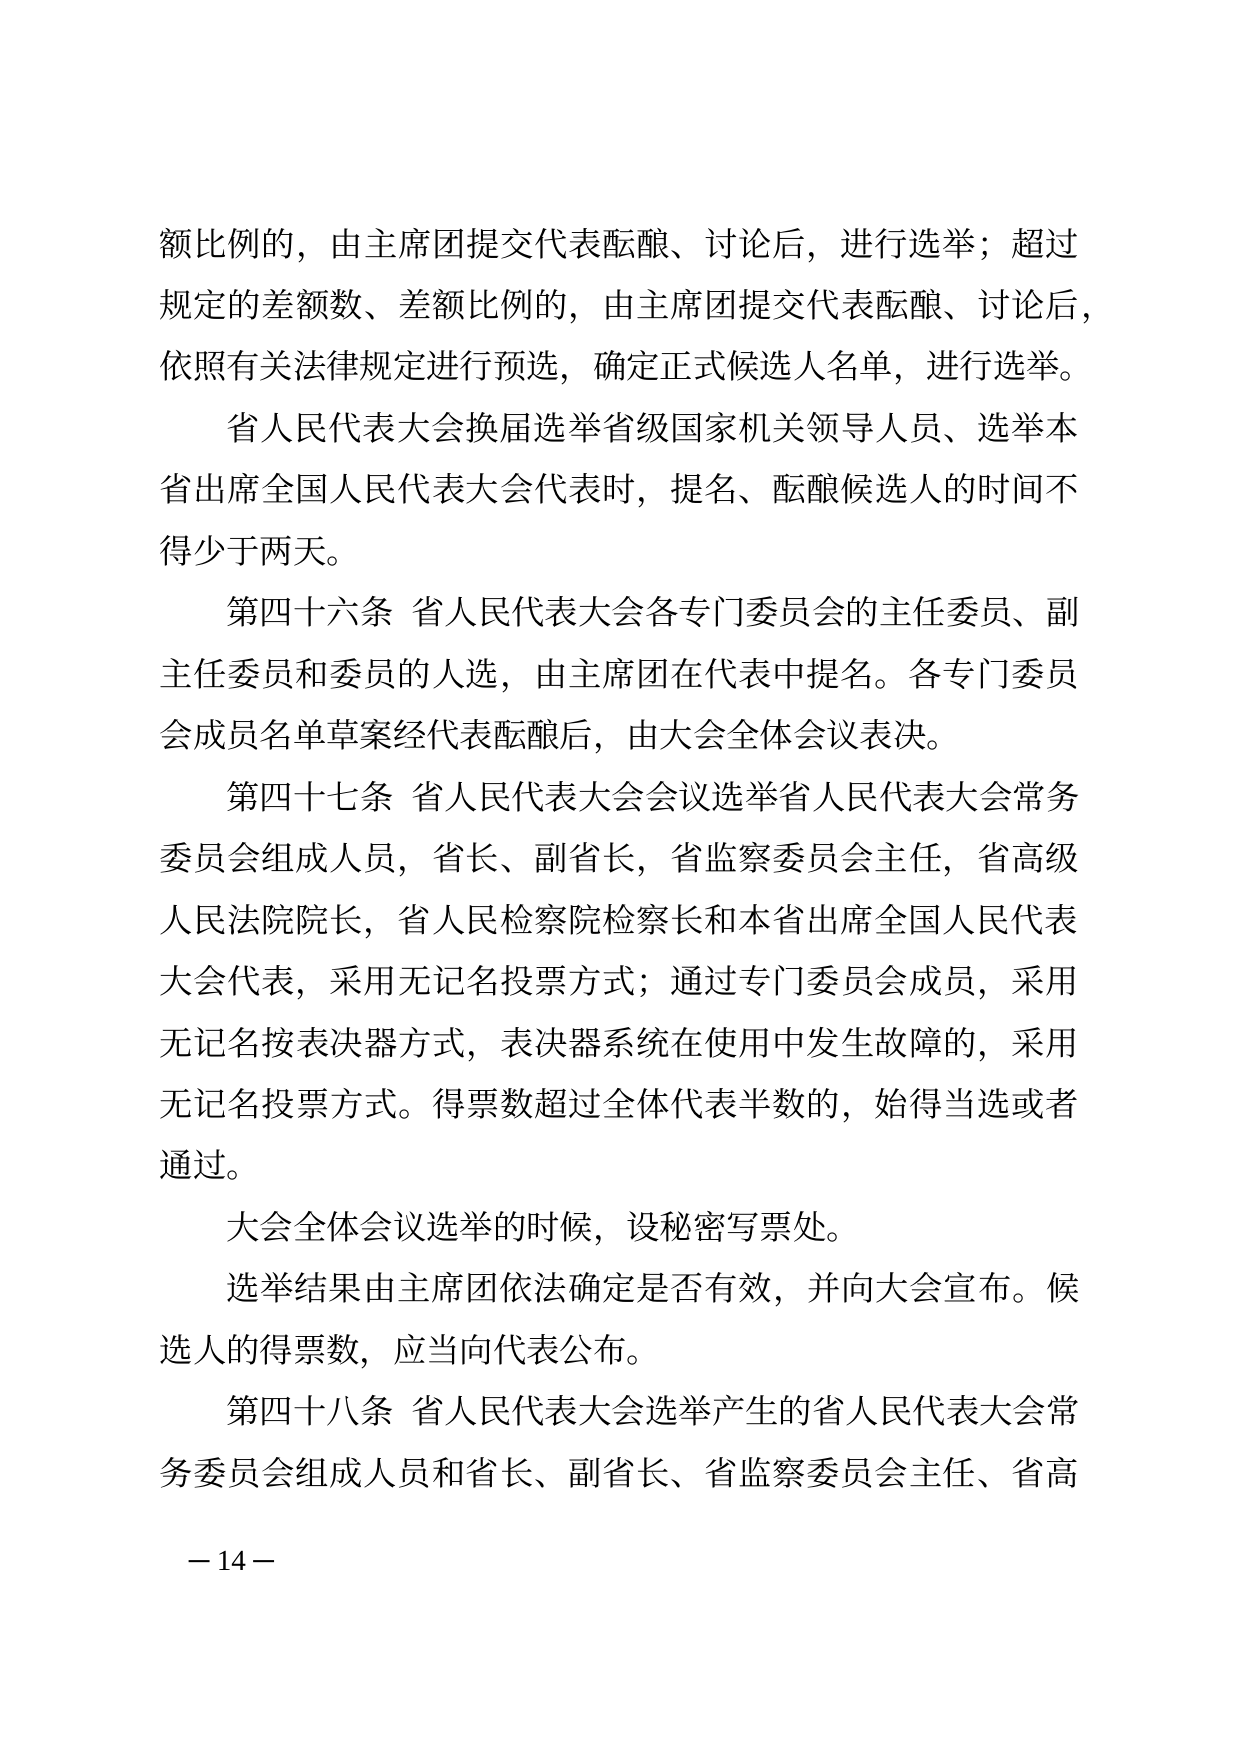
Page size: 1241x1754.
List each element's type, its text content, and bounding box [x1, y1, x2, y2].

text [159, 207, 1081, 391]
text 省人民代表大会换届选举省级国家机关领导人员、选举本省出席全国人民代表大会代表时，提名、酝酿候选人的时间不得少于两天。 [159, 391, 1081, 576]
text 第四十六条 省人民代表大会各专门委员会的主任委员、副主任委员和委员的人选，由主席团在代表中提名。各专门委员会成员名单草案经代表酝酿后，由大会全体会议表决。 [159, 576, 1081, 760]
text 大会全体会议选举的时候，设秘密写票处。 [159, 1190, 1081, 1252]
text 选举结果由主席团依法确定是否有效，并向大会宣布。候选人的得票数，应当向代表公布。 [159, 1252, 1081, 1374]
text 第四十七条 省人民代表大会会议选举省人民代表大会常务委员会组成人员，省长、副省长，省监察委员会主任，省高级人民法院院长，省人民检察院检察长和本省出席全国人民代表大会代表，采用无记名投票方式；通过专门委员会成员，采用无记名按表决器方式，表决器系统在使用中发生故障的，采用无记名投票方式。得票数超过全体代表半数的，始得当选或者通过。 [159, 760, 1081, 1190]
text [159, 1374, 1081, 1497]
